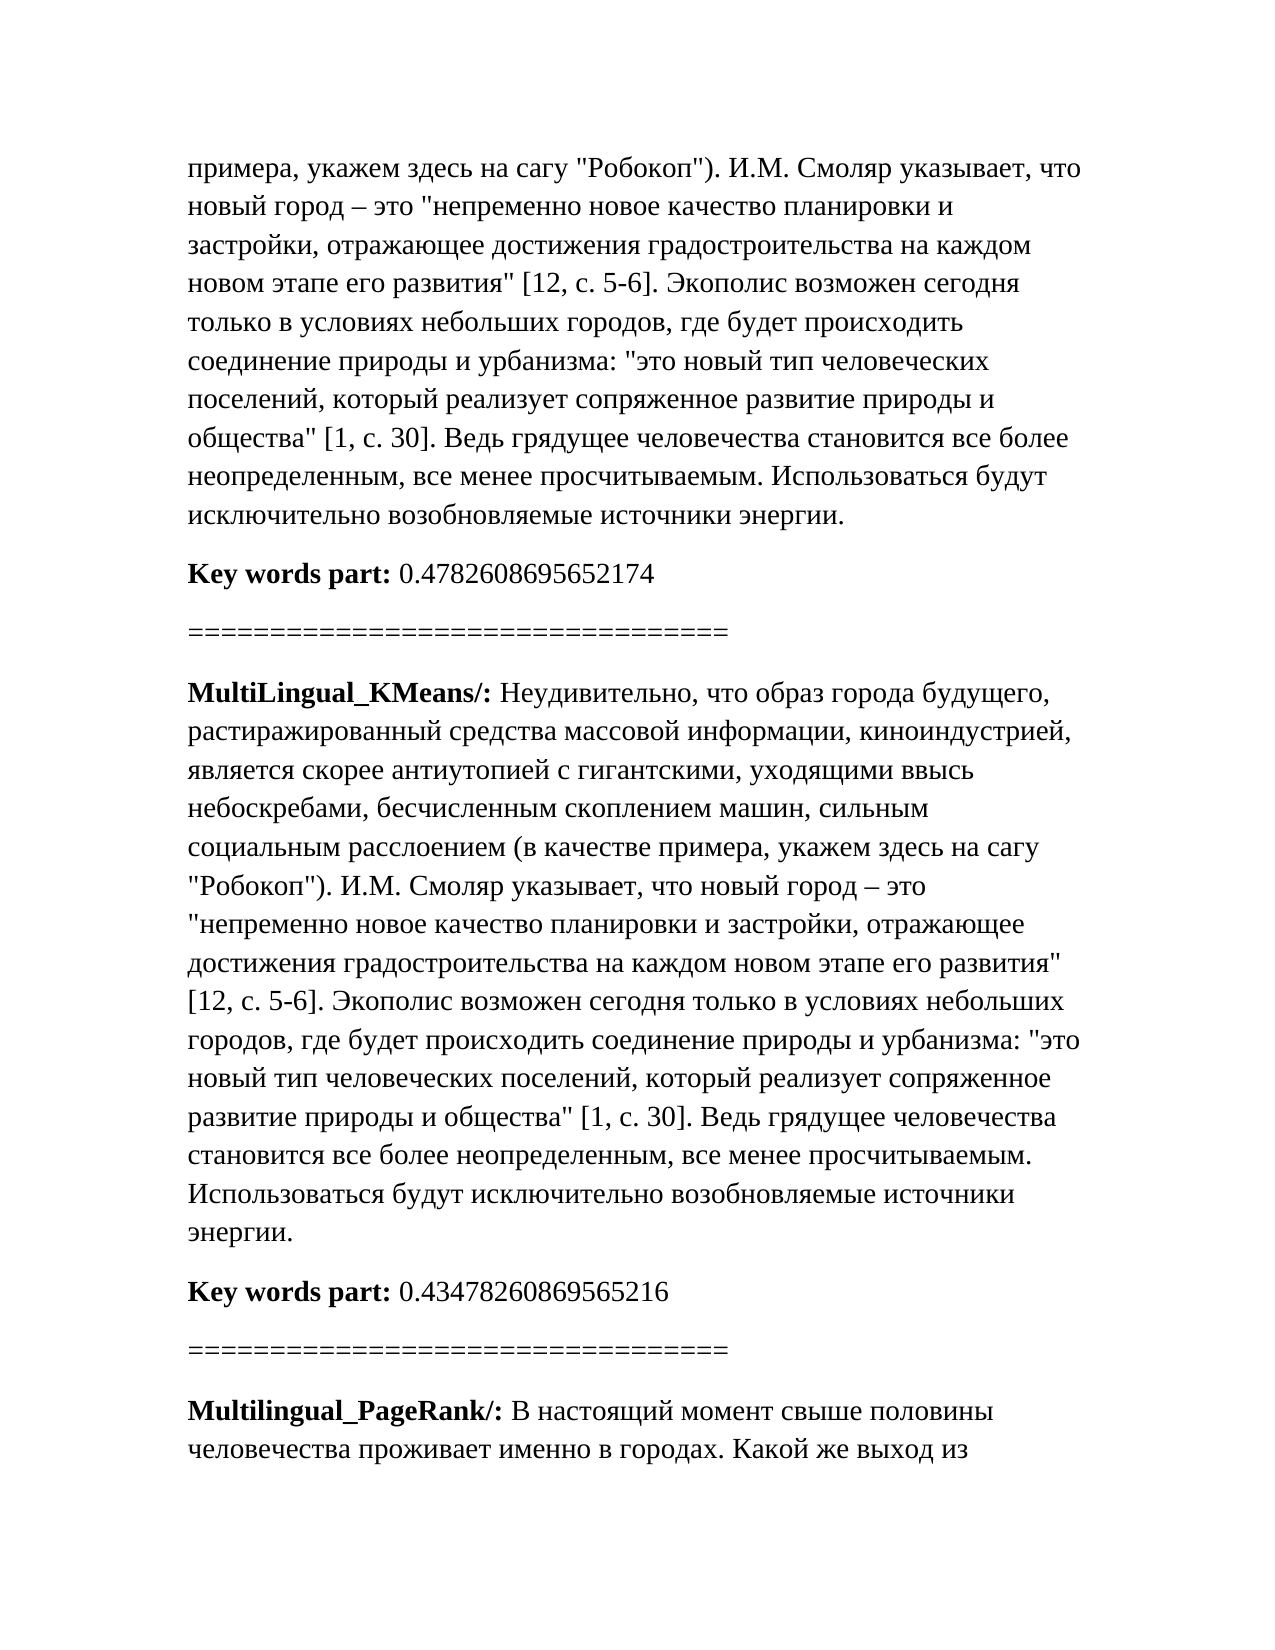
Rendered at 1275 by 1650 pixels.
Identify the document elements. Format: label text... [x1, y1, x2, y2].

text Key words part: 0.4782608695652174 [187, 556, 1087, 590]
text ================================= [187, 1333, 1087, 1367]
text Key words part: 0.43478260869565216 [187, 1274, 1087, 1307]
text MultiLingual_KMeans/: Неудивительно, что образ города будущего, растиражированный средства массовой информации, киноиндустрией, является скорее антиутопией с гигантскими, уходящими ввысь небоскребами, бесчисленным скоплением машин, сильным социальным расслоением (в качестве примера, укажем здесь на сагу "Робокоп"). И.М. Смоляр указывает, что новый город – это "непременно новое качество планировки и застройки, отражающее достижения градостроительства на каждом новом этапе его развития" [12, с. 5-6]. Экополис возможен сегодня только в условиях небольших городов, где будет происходить соединение природы и урбанизма: "это новый тип человеческих поселений, который реализует сопряженное развитие природы и общества" [1, с. 30]. Ведь грядущее человечества становится все более неопределенным, все менее просчитываемым. Использоваться будут исключительно возобновляемые источники энергии. [187, 675, 1087, 1248]
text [187, 150, 1087, 530]
text ================================= [187, 616, 1087, 649]
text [187, 1393, 1087, 1465]
